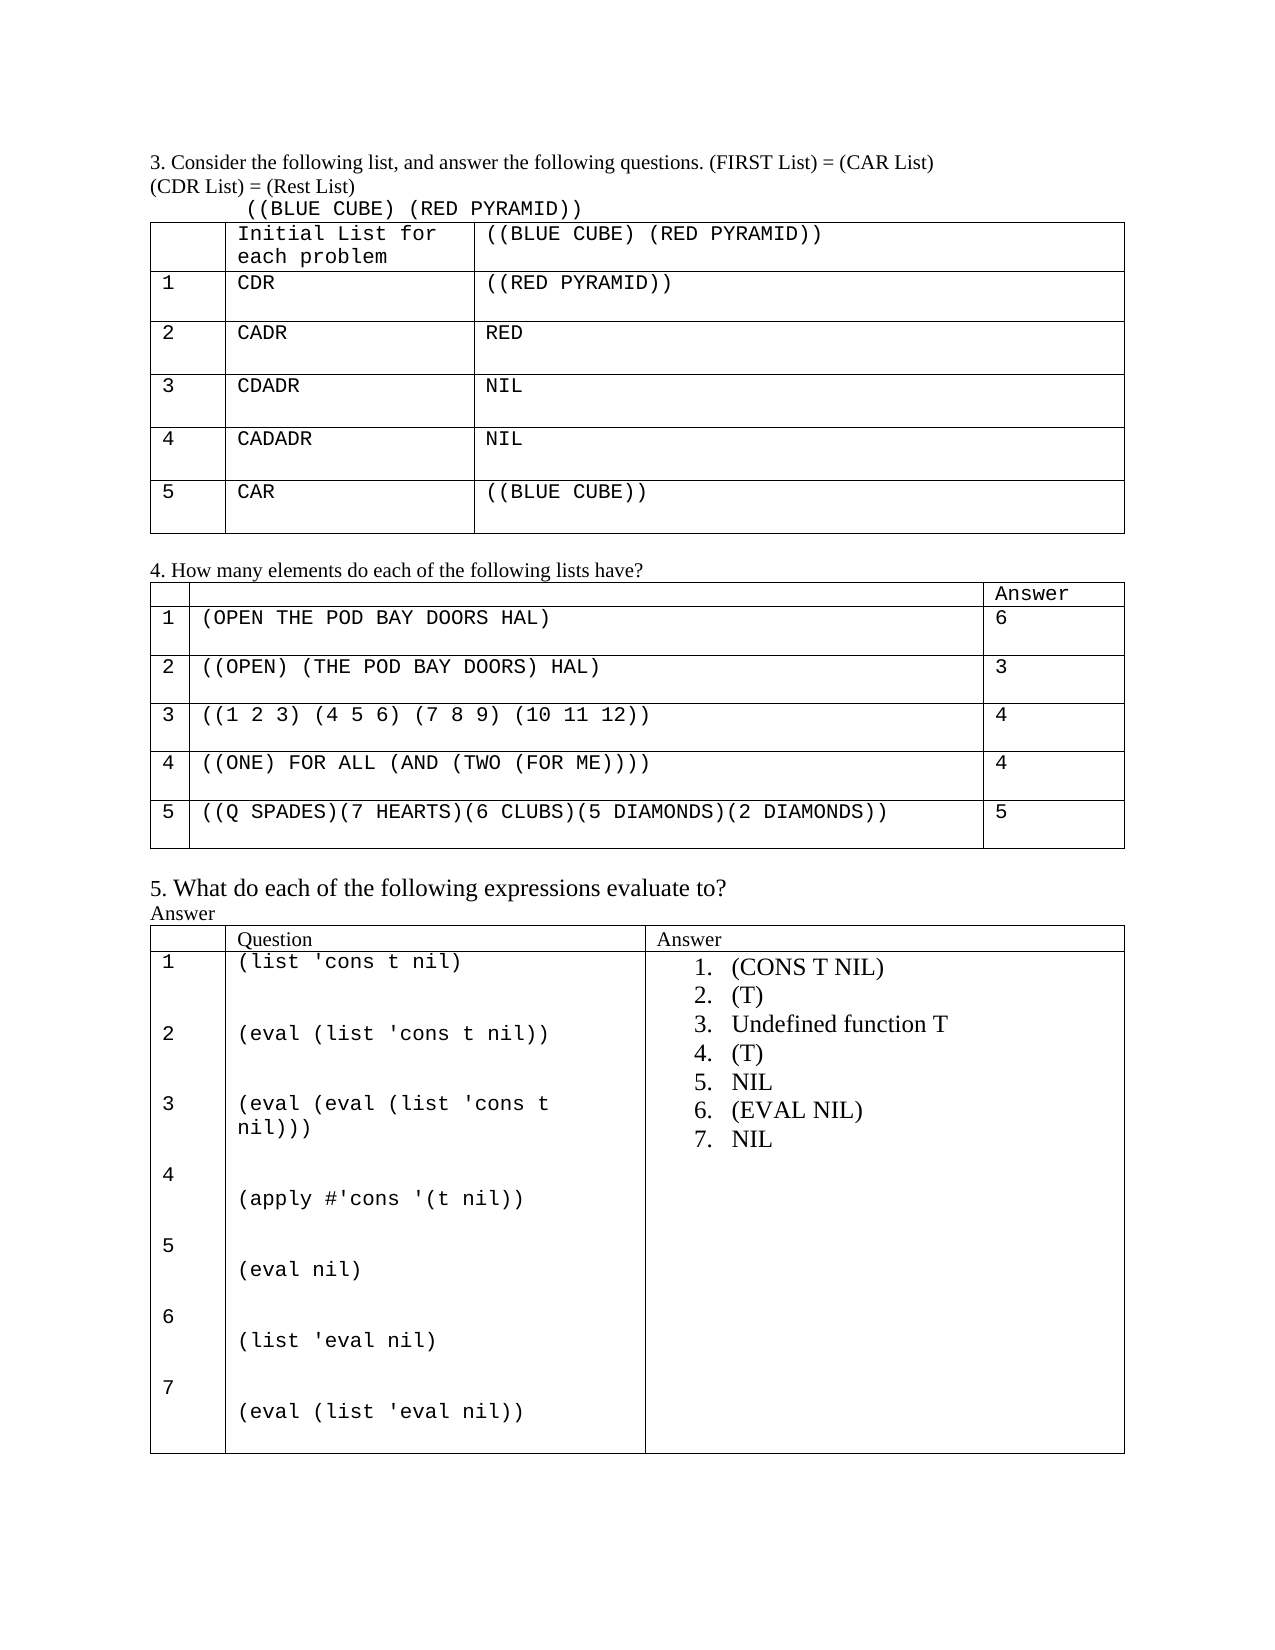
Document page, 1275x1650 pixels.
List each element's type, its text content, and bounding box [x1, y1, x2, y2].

table_cell ((RED PYRAMID)) [475, 272, 1124, 321]
table_cell 3 [151, 704, 189, 751]
table_cell (CONS T NIL) (T) Undefined function T (T) NIL (EVAL NIL) NIL [646, 952, 1124, 1453]
table_header [190, 583, 983, 606]
text (CDR List) = (Rest List) [150, 174, 1125, 198]
text ((BLUE CUBE) (RED PYRAMID)) [150, 198, 1125, 222]
table_header Answer [646, 926, 1124, 951]
table_cell CDADR [226, 375, 474, 427]
table_cell 2 [151, 656, 189, 703]
text 3. Consider the following list, and answer the following questions. (FIRST List) = (CAR List) [150, 150, 1125, 174]
table_cell 1 [151, 607, 189, 654]
table_cell CADADR [226, 428, 474, 480]
table_cell 3 [984, 656, 1124, 703]
table_cell 4 [151, 752, 189, 799]
table_cell ((BLUE CUBE)) [475, 481, 1124, 533]
table_cell CDR [226, 272, 474, 321]
table_cell NIL [475, 375, 1124, 427]
table_header [151, 583, 189, 606]
table_cell 4 [151, 428, 225, 480]
table_cell 1 2 3 4 5 6 7 [151, 952, 225, 1453]
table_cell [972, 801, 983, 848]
table_cell RED [475, 322, 1124, 374]
text Answer [150, 901, 1125, 925]
table_cell 5 [151, 801, 189, 848]
table_header [151, 926, 225, 951]
table_cell 5 [984, 801, 1124, 848]
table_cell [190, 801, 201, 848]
table_cell CADR [226, 322, 474, 374]
table_cell CAR [226, 481, 474, 533]
table_cell 4 [984, 704, 1124, 751]
text 4. How many elements do each of the following lists have? [150, 557, 1125, 582]
table_cell (list 'cons t nil) (eval (list 'cons t nil)) (eval (eval (list 'cons t nil))) (apply #'cons '(t nil)) (eval nil) (list 'eval nil) (eval (list 'eval nil)) [226, 952, 645, 1453]
table_cell 3 [151, 375, 225, 427]
table_cell 6 [984, 607, 1124, 654]
table_cell 1 [151, 272, 225, 321]
table_header [151, 223, 225, 271]
table_cell ((OPEN) (THE POD BAY DOORS) HAL) [190, 656, 983, 703]
table_header Question [226, 926, 645, 951]
text 5. What do each of the following expressions evaluate to? [150, 873, 1125, 901]
table_header Initial List for each problem [226, 223, 474, 271]
table_cell (OPEN THE POD BAY DOORS HAL) [190, 607, 983, 654]
table_cell 2 [151, 322, 225, 374]
table_cell NIL [475, 428, 1124, 480]
table_header ((BLUE CUBE) (RED PYRAMID)) [475, 223, 1124, 271]
table_cell ((ONE) FOR ALL (AND (TWO (FOR ME)))) [190, 752, 983, 799]
table_cell ((1 2 3) (4 5 6) (7 8 9) (10 11 12)) [190, 704, 983, 751]
table_cell 4 [984, 752, 1124, 799]
table_cell 5 [151, 481, 225, 533]
table_header Answer [984, 583, 1124, 606]
